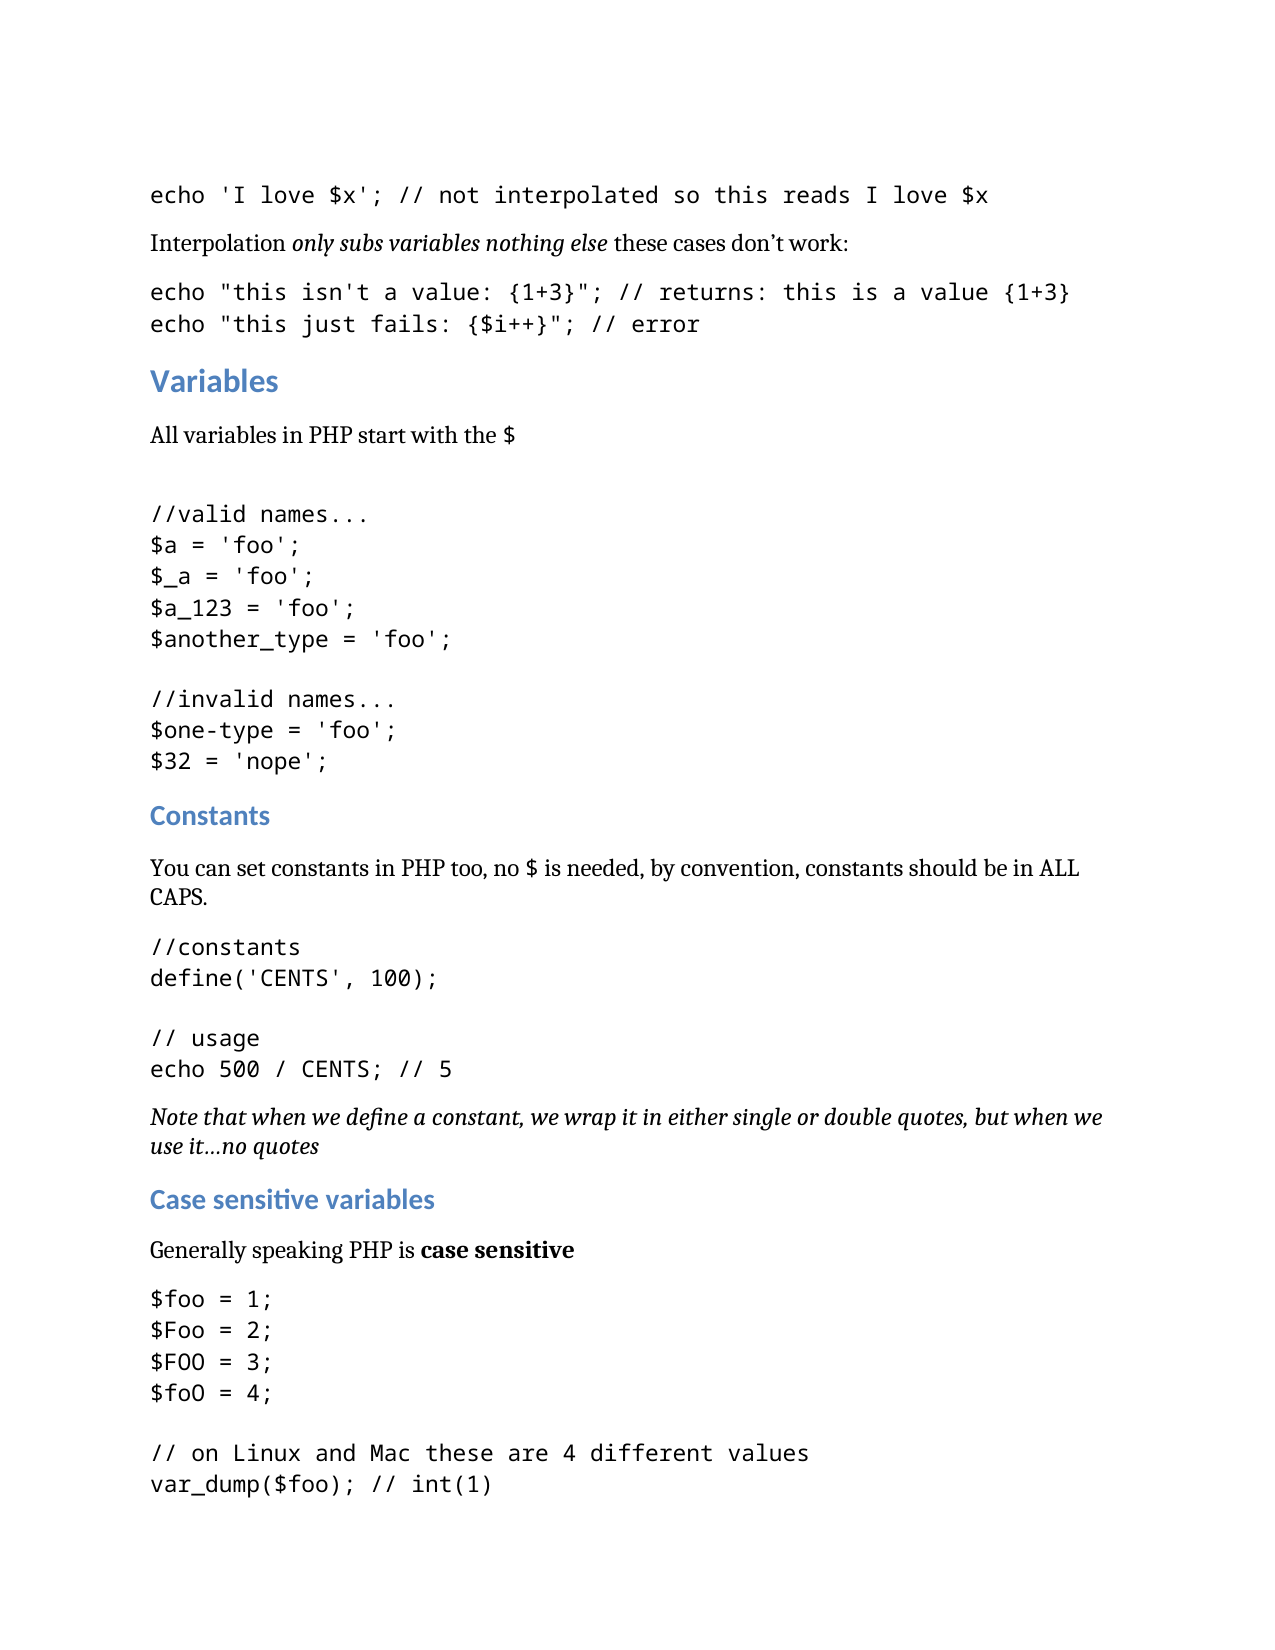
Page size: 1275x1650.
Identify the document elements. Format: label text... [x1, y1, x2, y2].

text Note that when we define a constant, we wrap it in either single or double quotes, but when we use it…no quotes [150, 1103, 1125, 1161]
text All variables in PHP start with the $ [150, 419, 1125, 450]
subtitle Case sensitive variables [150, 1181, 1125, 1217]
text Interpolation only subs variables nothing else these cases don’t work: [150, 229, 1125, 257]
subtitle Constants [150, 797, 1125, 833]
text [150, 150, 1125, 210]
text You can set constants in PHP too, no $ is needed, by convention, constants should be in ALL CAPS. [150, 852, 1125, 912]
text echo "this isn't a value: {1+3}"; // returns: this is a value {1+3} echo "this just fails: {$i++}"; // error [150, 276, 1125, 339]
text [150, 1283, 1125, 1499]
subtitle Variables [150, 359, 1125, 400]
text Generally speaking PHP is case sensitive [150, 1236, 1125, 1264]
text //valid names... $a = 'foo'; $_a = 'foo'; $a_123 = 'foo'; $another_type = 'foo'; //invalid names... $one-type = 'foo'; $32 = 'nope'; [150, 469, 1125, 777]
text //constants define('CENTS', 100); // usage echo 500 / CENTS; // 5 [150, 931, 1125, 1084]
